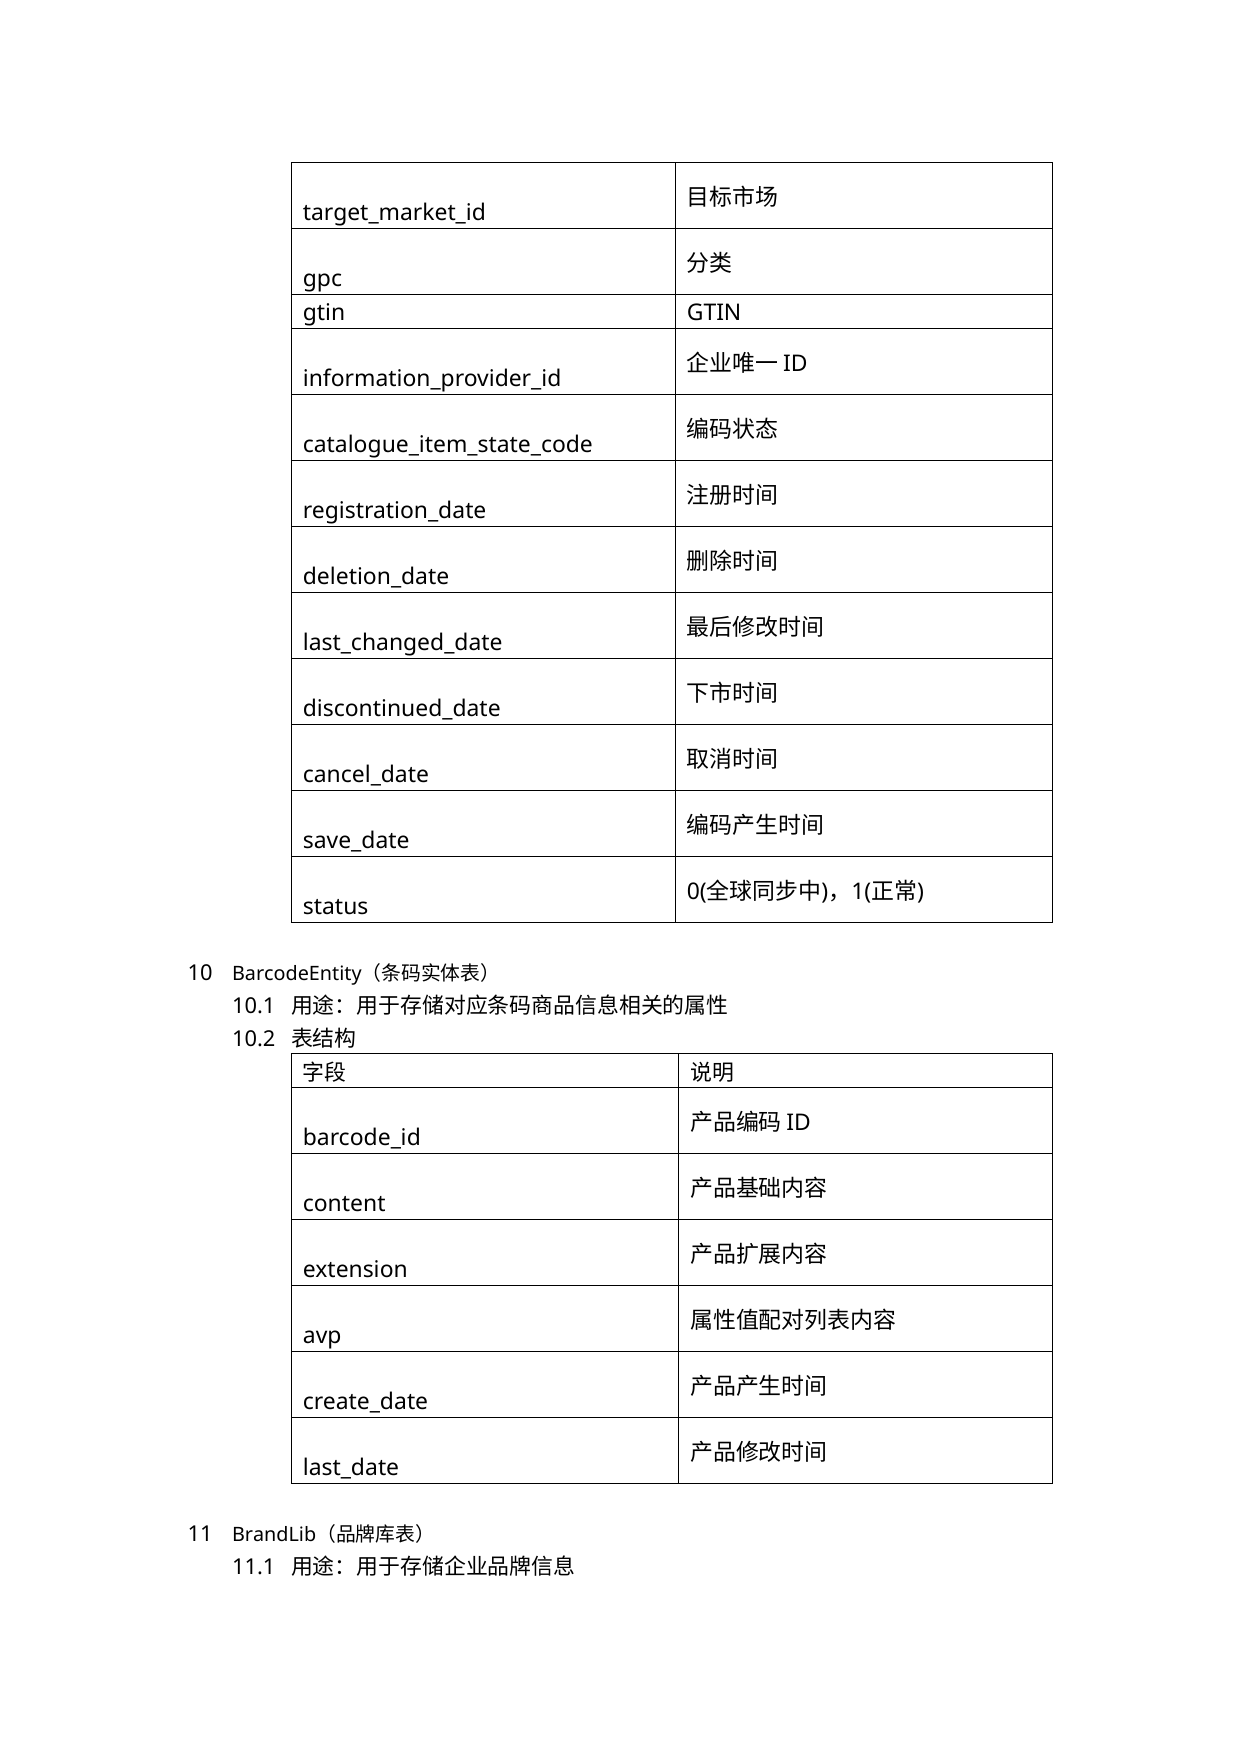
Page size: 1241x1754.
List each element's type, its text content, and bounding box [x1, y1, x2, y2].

table_cell last_date [292, 1418, 678, 1483]
table_cell 0(全球同步中)，1(正常) [676, 857, 1052, 922]
table_cell create_date [292, 1352, 678, 1417]
table_header 字段 [292, 1054, 678, 1087]
table_cell extension [292, 1220, 678, 1285]
table_cell status [292, 857, 675, 922]
table_cell 删除时间 [676, 527, 1052, 592]
list BrandLib（品牌库表） [187, 1516, 1053, 1549]
list 用途：用于存储企业品牌信息 [232, 1549, 1053, 1581]
table_cell 产品修改时间 [679, 1418, 1052, 1483]
table_cell 编码产生时间 [676, 791, 1052, 856]
table_cell catalogue_item_state_code [292, 395, 675, 460]
table_cell 产品扩展内容 [679, 1220, 1052, 1285]
table_cell 取消时间 [676, 725, 1052, 790]
table_cell content [292, 1154, 678, 1219]
table_cell 产品产生时间 [679, 1352, 1052, 1417]
table_cell registration_date [292, 461, 675, 526]
table_cell barcode_id [292, 1088, 678, 1153]
table_cell 最后修改时间 [676, 593, 1052, 658]
list BarcodeEntity（条码实体表） [187, 956, 1053, 988]
table_cell gtin [292, 295, 675, 328]
table_cell 产品编码ID [679, 1088, 1052, 1153]
table_cell save_date [292, 791, 675, 856]
table_cell 属性值配对列表内容 [679, 1286, 1052, 1351]
table_cell discontinued_date [292, 659, 675, 724]
table_cell GTIN [676, 295, 1052, 328]
table_cell 分类 [676, 229, 1052, 294]
table_cell gpc [292, 229, 675, 294]
list 用途：用于存储对应条码商品信息相关的属性 [232, 988, 1053, 1021]
table_cell avp [292, 1286, 678, 1351]
table_cell 下市时间 [676, 659, 1052, 724]
table_header 说明 [679, 1054, 1052, 1087]
table_cell last_changed_date [292, 593, 675, 658]
table_cell deletion_date [292, 527, 675, 592]
table_cell 产品基础内容 [679, 1154, 1052, 1219]
table_cell target_market_id [292, 163, 675, 228]
table_cell 目标市场 [676, 163, 1052, 228]
table_cell information_provider_id [292, 329, 675, 394]
table_cell 企业唯一ID [676, 329, 1052, 394]
table_cell cancel_date [292, 725, 675, 790]
table_cell 编码状态 [676, 395, 1052, 460]
table_cell 注册时间 [676, 461, 1052, 526]
list 表结构 [232, 1021, 1053, 1053]
